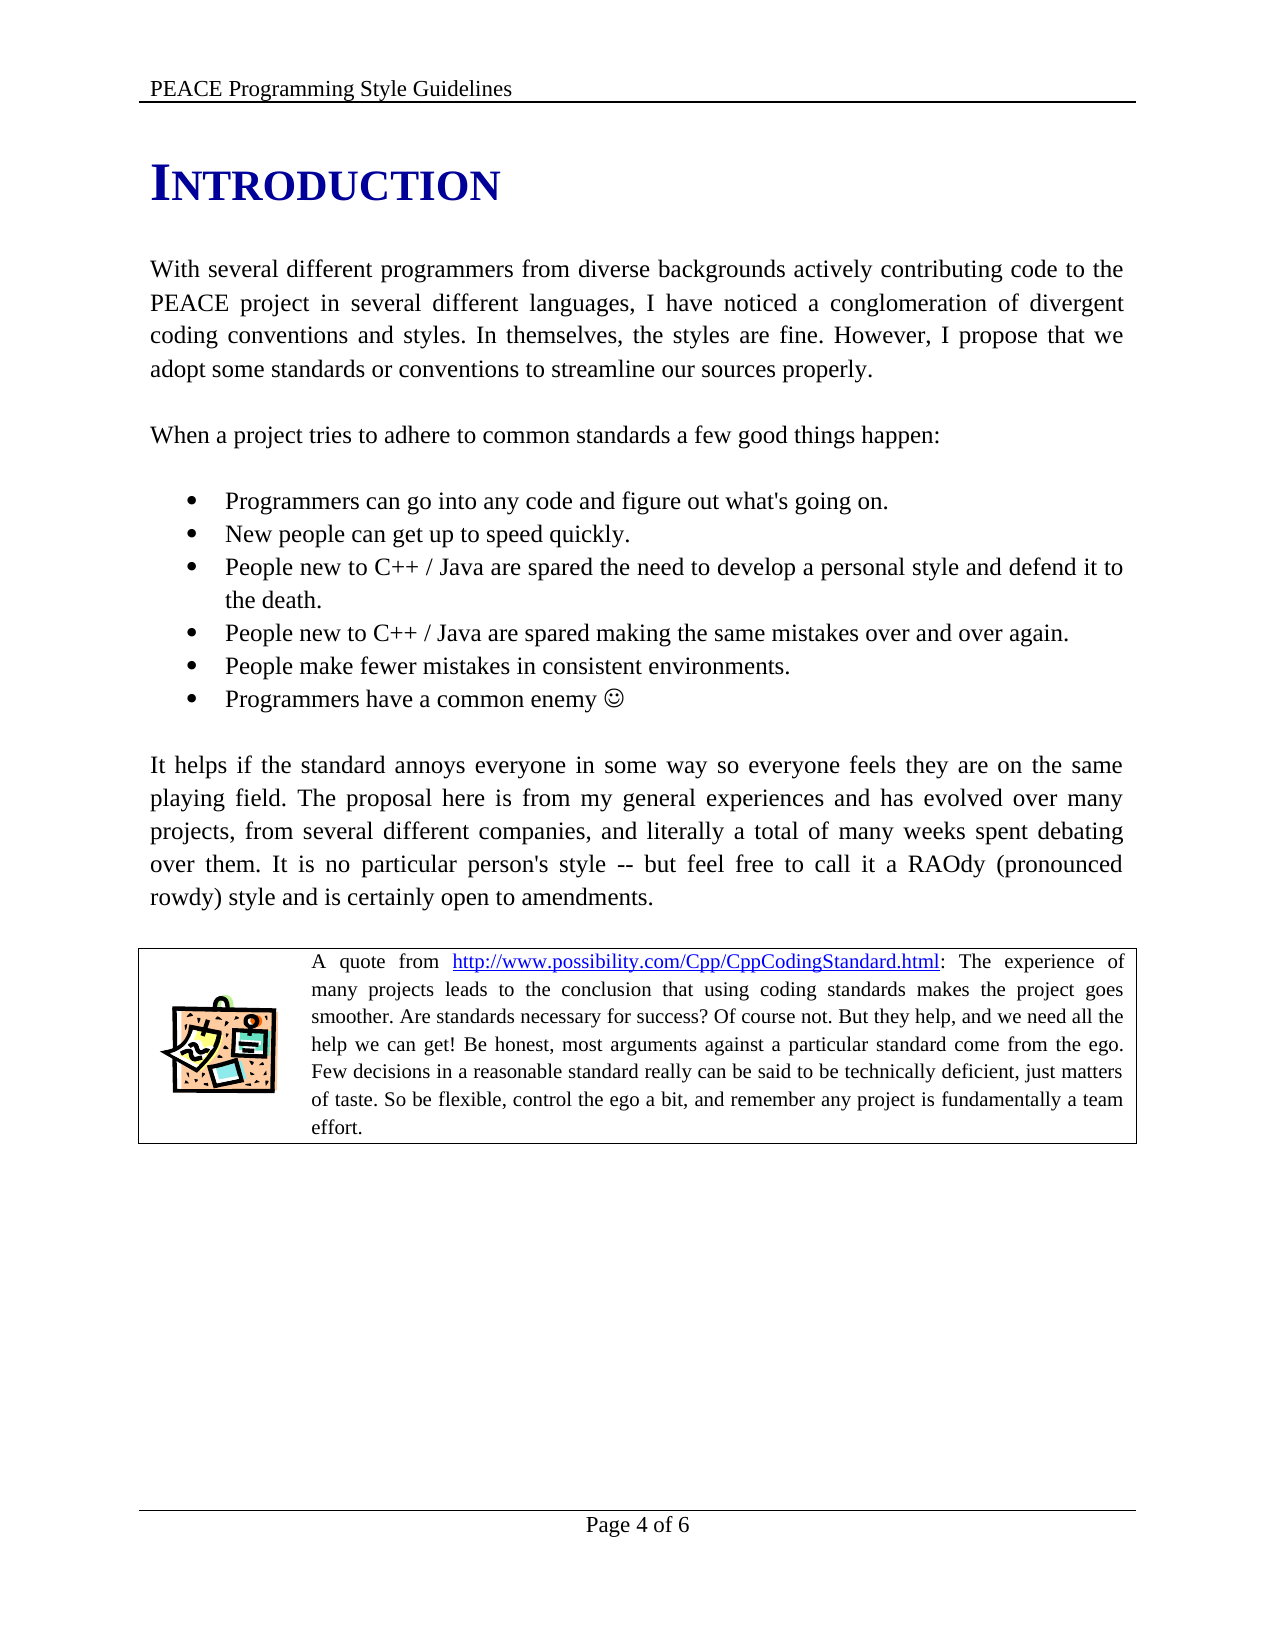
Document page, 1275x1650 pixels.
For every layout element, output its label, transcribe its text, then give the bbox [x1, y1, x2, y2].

text With several different programmers from diverse backgrounds actively contributing code to the PEACE project in several different languages, I have noticed a conglomeration of divergent coding conventions and styles. In themselves, the styles are fine. However, I propose that we adopt some standards or conventions to streamline our sources properly. [150, 254, 1125, 382]
text When a project tries to adhere to common standards a few good things happen: [150, 420, 1125, 448]
list New people can get up to speed quickly. [187, 519, 1125, 547]
table_header [139, 949, 300, 1143]
list Programmers have a common enemy [187, 684, 1125, 713]
list People make fewer mistakes in consistent environments. [187, 651, 1125, 679]
text It helps if the standard annoys everyone in some way so everyone feels they are on the same playing field. The proposal here is from my general experiences and has evolved over many projects, from several different companies, and literally a total of many weeks spent debating over them. It is no particular person's style -- but feel free to call it a RAOdy (pronounced rowdy) style and is certainly open to amendments. [150, 750, 1125, 911]
table_header A quote from http://www.possibility.com/Cpp/CppCodingStandard.html: The experience of many projects leads to the conclusion that using coding standards makes the project goes smoother. Are standards necessary for success? Of course not. But they help, and we need all the help we can get! Be honest, most arguments against a particular standard come from the ego. Few decisions in a reasonable standard really can be said to be technically deficient, just matters of taste. So be flexible, control the ego a bit, and remember any project is fundamentally a team effort. [300, 949, 1136, 1143]
list People new to C++ / Java are spared making the same mistakes over and over again. [187, 618, 1125, 647]
list Programmers can go into any code and figure out what's going on. [187, 486, 1125, 514]
list People new to C++ / Java are spared the need to develop a personal style and defend it to the death. [187, 552, 1125, 613]
subtitle Introduction [150, 150, 1125, 212]
